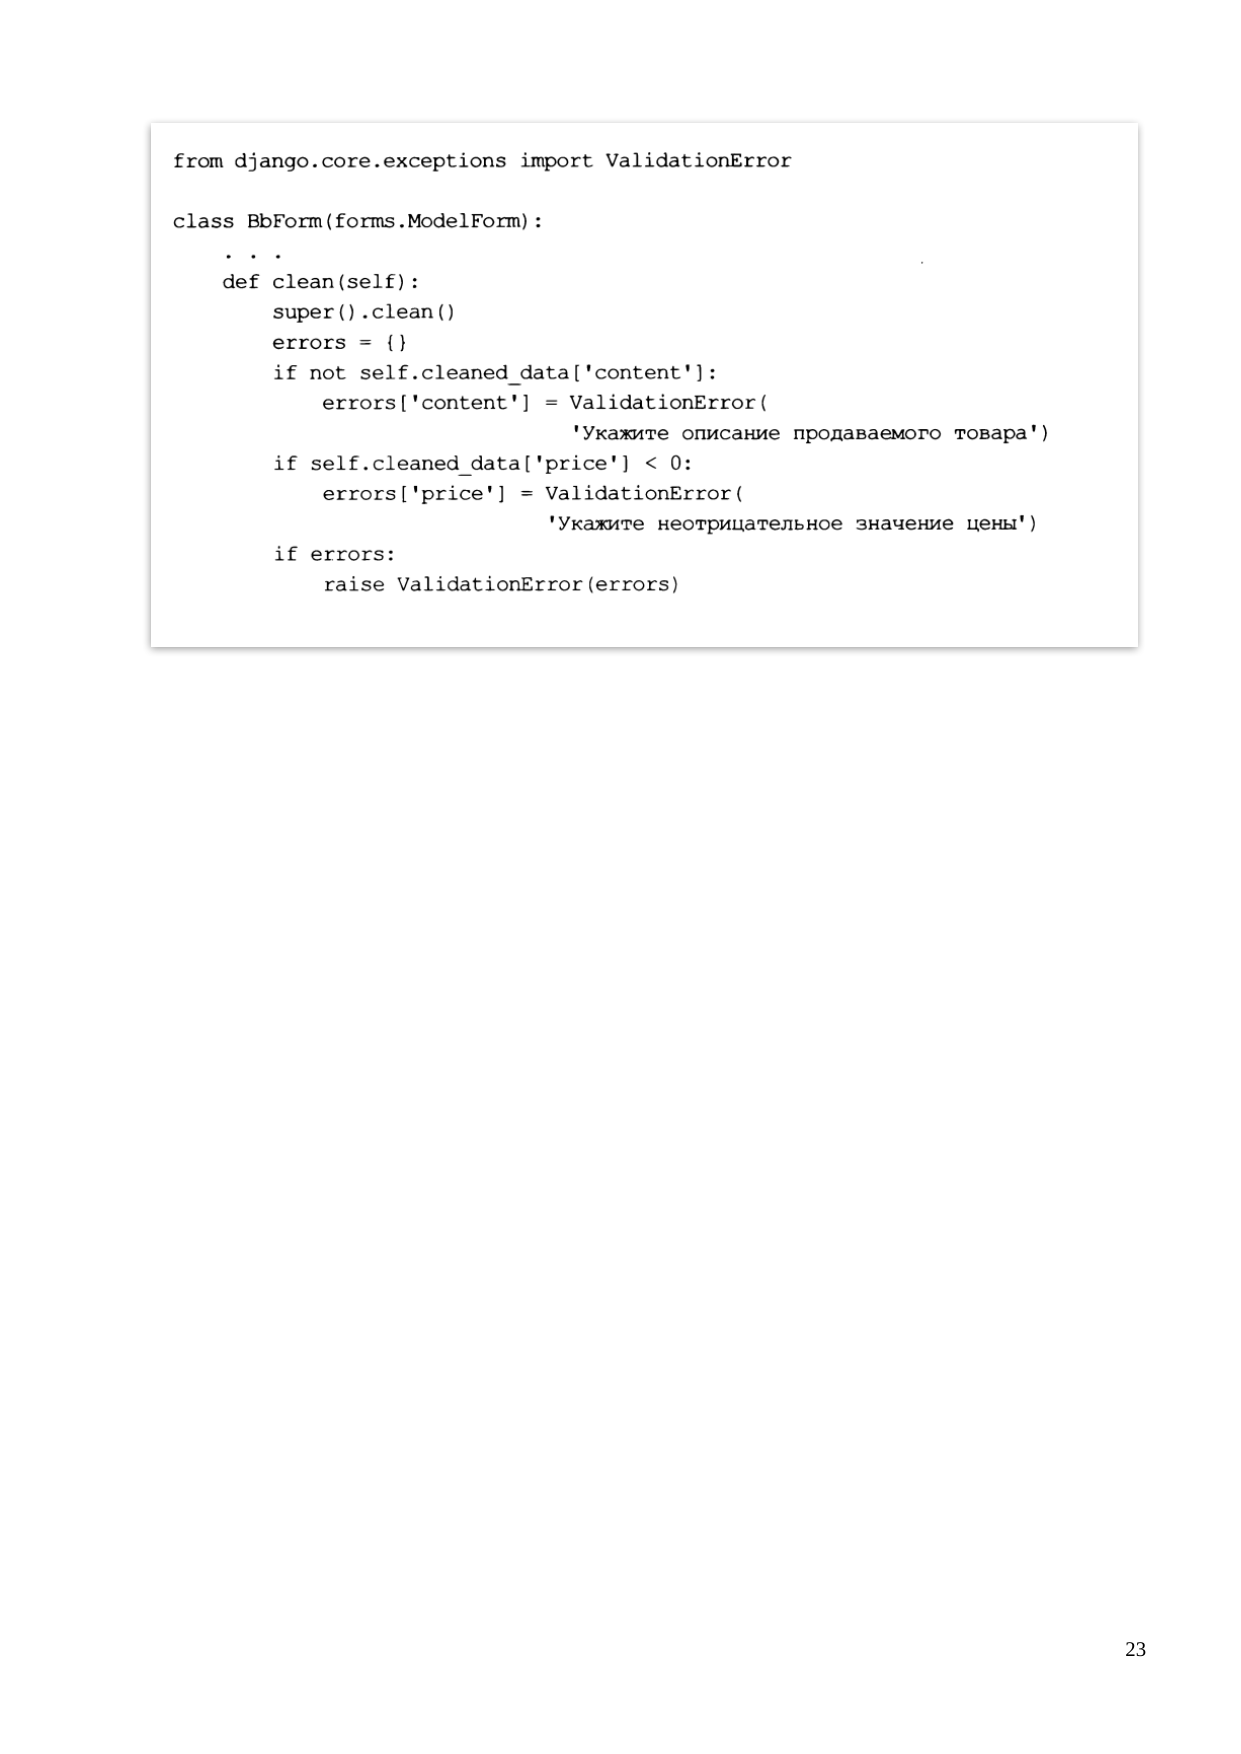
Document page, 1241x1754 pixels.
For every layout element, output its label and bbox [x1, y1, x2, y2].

picture [165, 138, 1123, 632]
